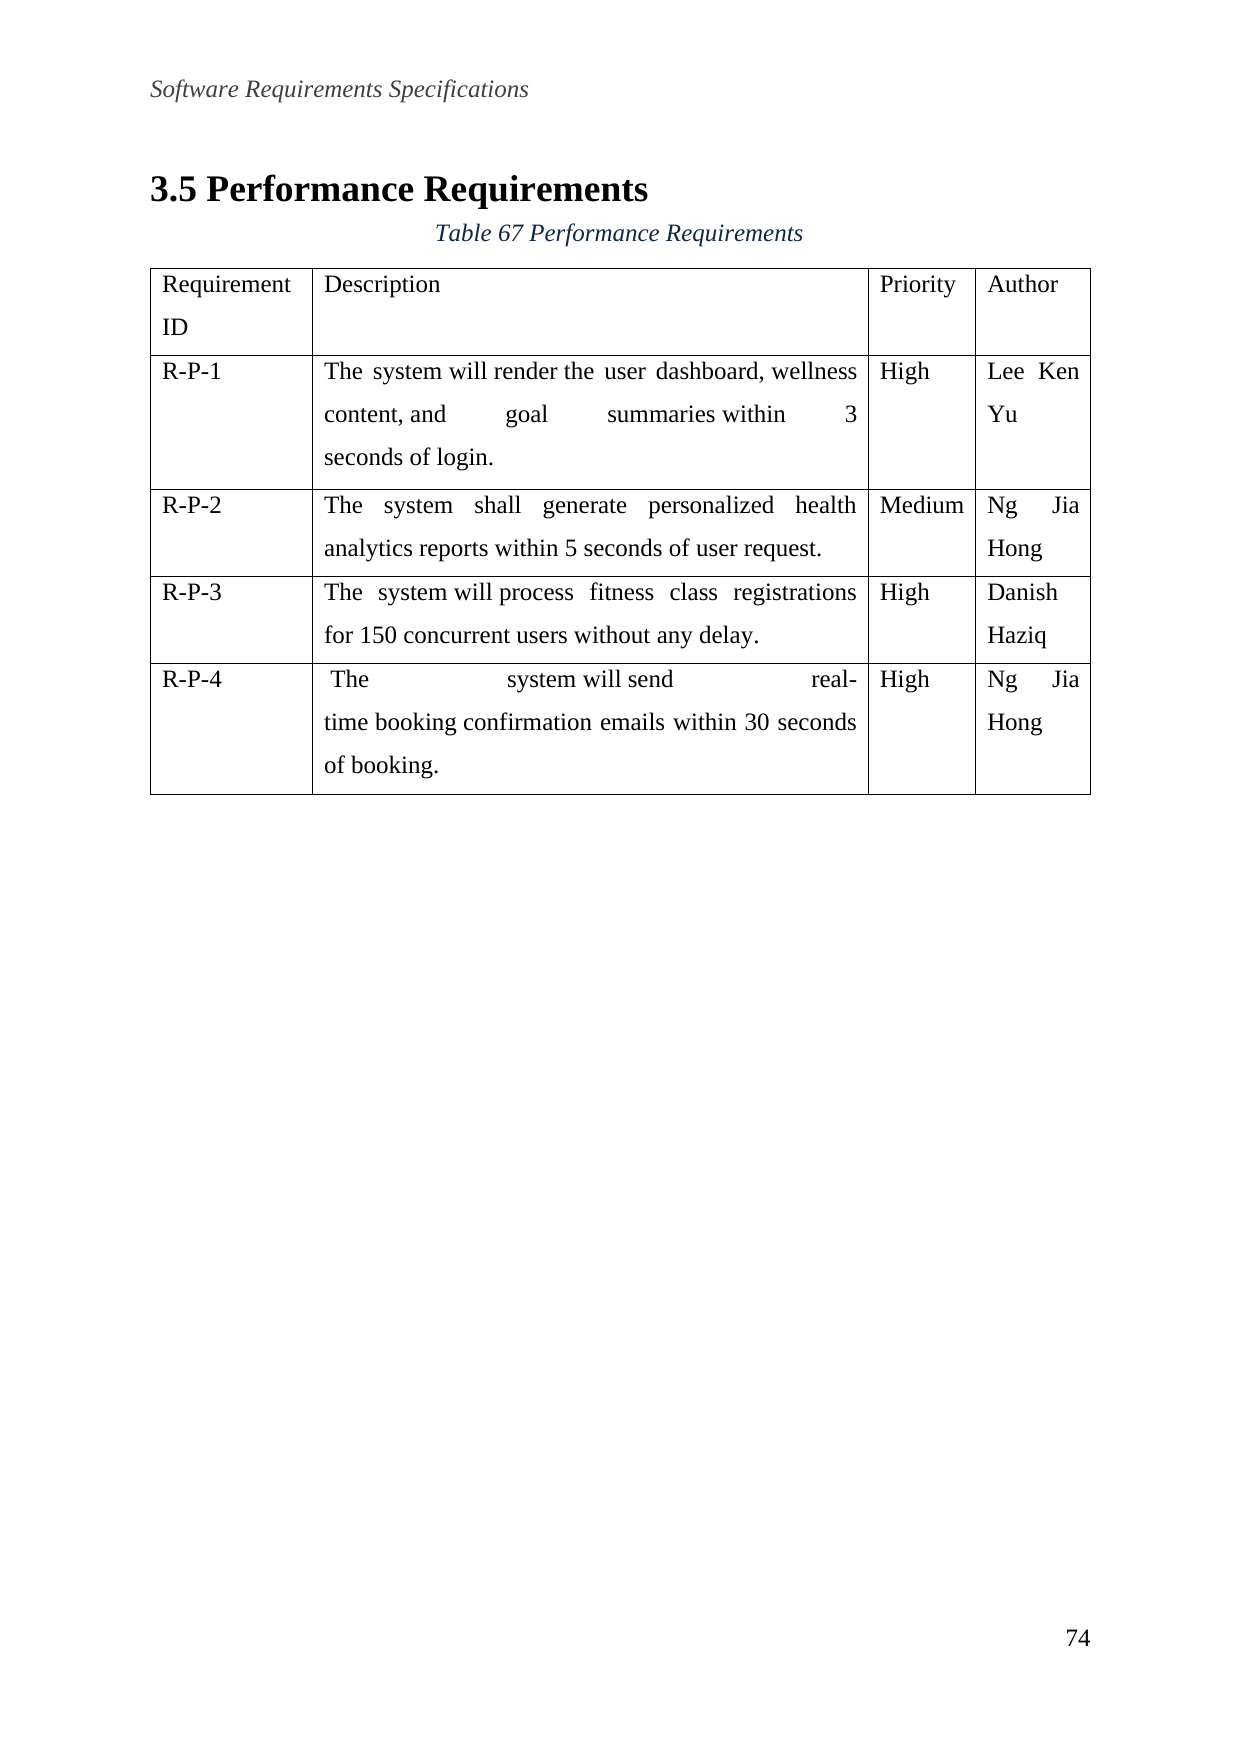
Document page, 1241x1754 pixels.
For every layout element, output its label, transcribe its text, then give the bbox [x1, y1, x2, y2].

table_header Requirement ID [151, 269, 312, 355]
table_header Description [313, 269, 868, 355]
table_cell Ng Jia Hong [976, 490, 1090, 576]
table_cell The system shall generate personalized health analytics reports within 5 seconds of user request. [313, 490, 868, 576]
table_cell The system will send real-time booking confirmation emails within 30 seconds of booking. [313, 664, 868, 793]
table_cell High [869, 664, 975, 793]
table_cell The system will render the user dashboard, wellness content, and goal summaries within 3 seconds of login. [313, 356, 868, 489]
text Table 67 Performance Requirements [150, 218, 1090, 247]
table_cell Medium [869, 490, 975, 576]
table_cell High [869, 577, 975, 663]
table_cell R-P-3 [151, 577, 312, 663]
table_header Author [976, 269, 1090, 355]
table_cell Danish Haziq [976, 577, 1090, 663]
table_cell The system will process fitness class registrations for 150 concurrent users without any delay. [313, 577, 868, 663]
table_cell R-P-2 [151, 490, 312, 576]
table_header Priority [869, 269, 975, 355]
table_cell High [869, 356, 975, 489]
table_cell Ng Jia Hong [976, 664, 1090, 793]
table_cell Lee Ken Yu [976, 356, 1090, 489]
table_cell R-P-4 [151, 664, 312, 793]
subtitle 3.5 Performance Requirements [150, 167, 1090, 210]
table_cell R-P-1 [151, 356, 312, 489]
